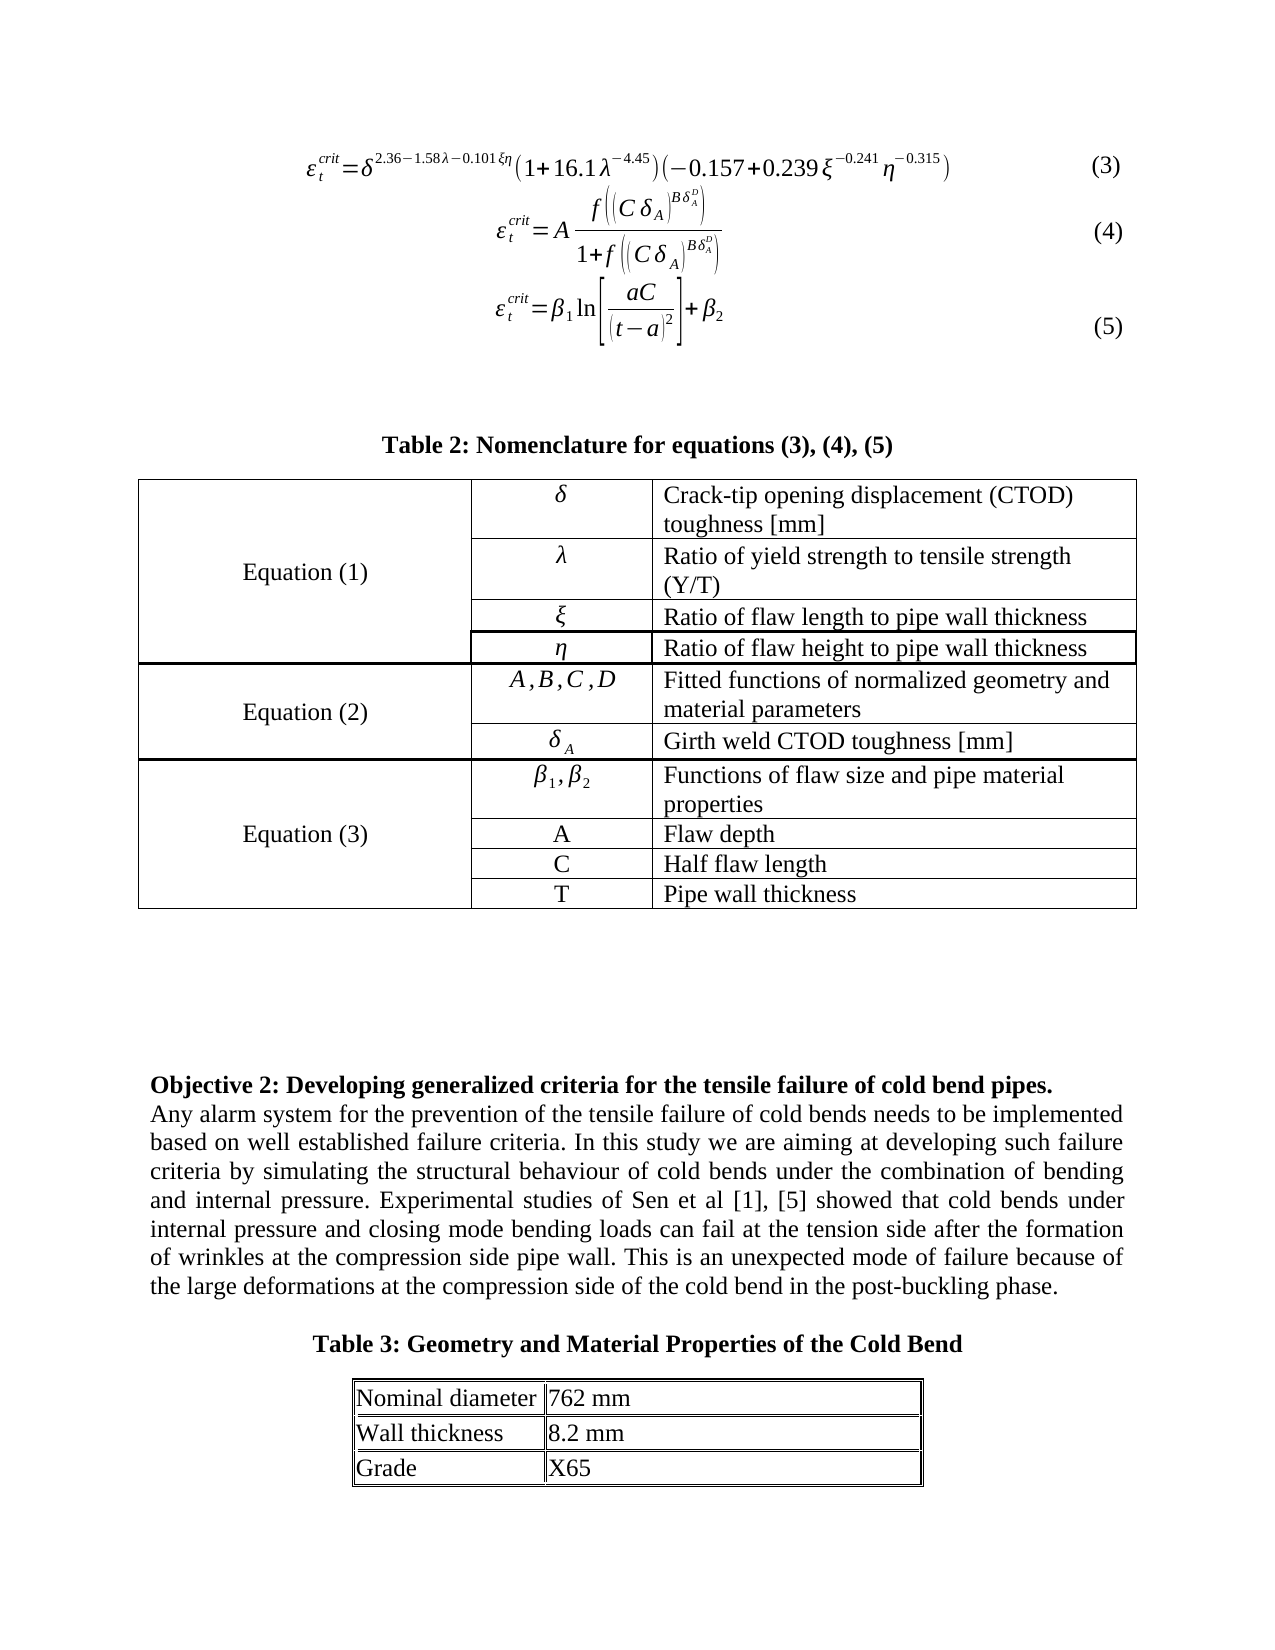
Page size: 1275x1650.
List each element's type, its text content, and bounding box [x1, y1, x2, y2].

table_cell Functions of flaw size and pipe material properties [653, 761, 1136, 818]
text Any alarm system for the prevention of the tensile failure of cold bends needs to be implemented based on well established failure criteria. In this study we are aiming at developing such failure criteria by simulating the structural behaviour of cold bends under the combination of bending and internal pressure. Experimental studies of Sen et al [1], [3] showed that cold bends under internal pressure and closing mode bending loads can fail at the tension side after the formation of wrinkles at the compression side pipe wall. This is an unexpected mode of failure because of the large deformations at the compression side of the cold bend in the post-buckling phase. [150, 1099, 1125, 1300]
table_cell Ratio of flaw height to pipe wall thickness [653, 633, 1135, 662]
table_cell (5) [1080, 276, 1136, 376]
table_cell 8.2 mm [547, 1414, 921, 1448]
table_cell Fitted functions of normalized geometry and material parameters [653, 665, 1136, 723]
table_cell Flaw depth [653, 819, 1136, 848]
table_cell Half flaw length [653, 849, 1136, 878]
table_cell Grade [355, 1449, 546, 1484]
table_cell [472, 761, 652, 818]
table_cell [472, 600, 652, 630]
text Objective 2: Developing generalized criteria for the tensile failure of cold bend pipes. [150, 1070, 1125, 1099]
table_cell [472, 539, 652, 598]
table_header Nominal diameter [355, 1382, 546, 1413]
table_cell X65 [546, 1449, 921, 1484]
table_header Crack-tip opening displacement (CTOD) toughness [mm] [653, 480, 1136, 538]
table_header (3) [1080, 150, 1136, 185]
table_cell [472, 633, 651, 662]
table_cell Equation (2) [139, 665, 471, 757]
table_cell Ratio of yield strength to tensile strength (Y/T) [653, 539, 1136, 598]
table_cell A [472, 819, 652, 848]
table_header 762 mm [546, 1382, 920, 1413]
text Table 2: Nomenclature for equations (3), (4), (5) [150, 430, 1125, 458]
table_cell T [472, 879, 652, 907]
text Table 3: Geometry and Material Properties of the Cold Bend [150, 1329, 1125, 1357]
table_cell Equation (3) [139, 761, 471, 907]
table_cell Girth weld CTOD toughness [mm] [653, 724, 1136, 757]
table_cell C [472, 849, 652, 878]
table_cell Wall thickness [355, 1414, 544, 1448]
table_cell (4) [1080, 185, 1136, 276]
table_cell [472, 665, 652, 723]
table_cell [139, 276, 1080, 376]
table_cell [139, 185, 1080, 276]
table_header [472, 480, 652, 538]
table_cell Pipe wall thickness [653, 879, 1136, 907]
table_header Equation (1) [139, 480, 471, 662]
table_cell [472, 724, 652, 757]
table_cell Ratio of flaw length to pipe wall thickness [653, 600, 1136, 630]
table_header [139, 150, 1080, 185]
